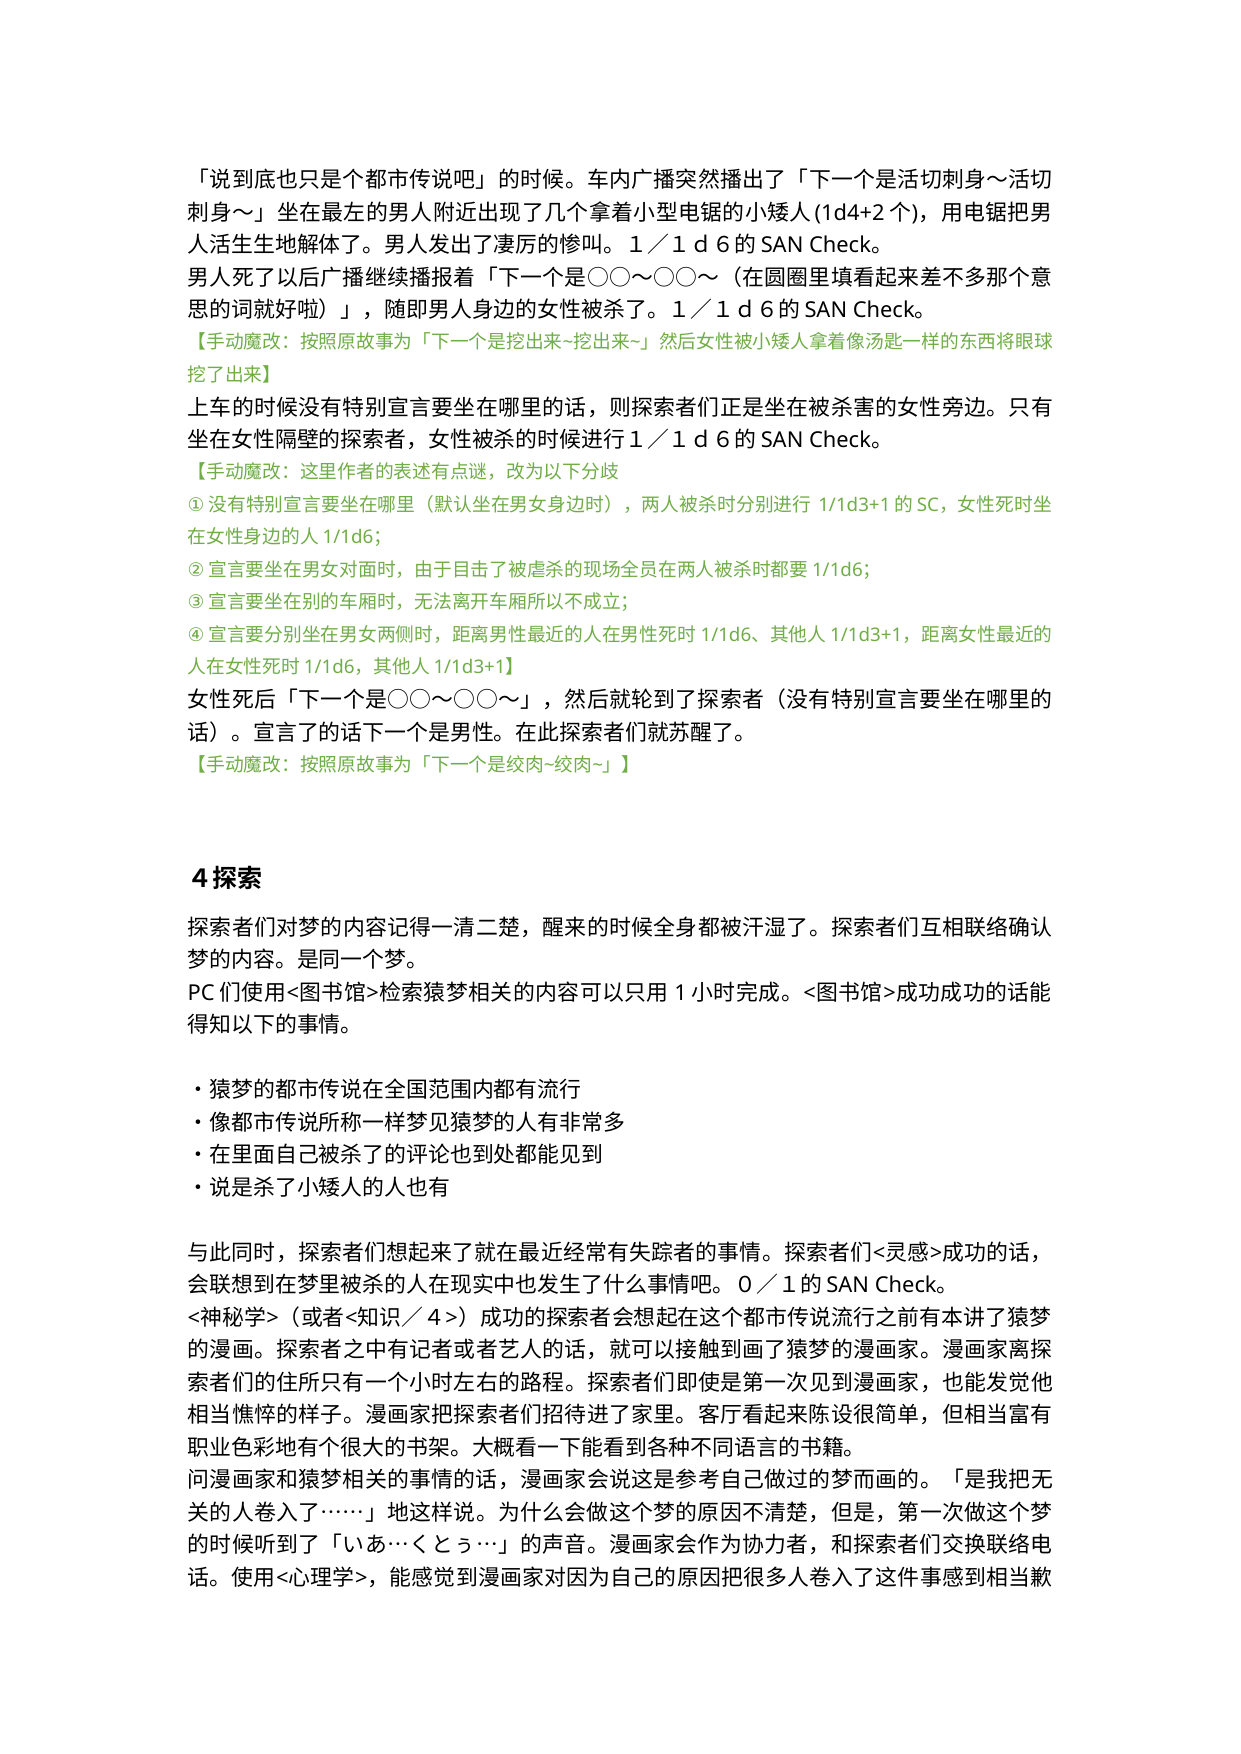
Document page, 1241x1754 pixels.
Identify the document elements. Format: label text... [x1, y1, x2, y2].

text 【手动魔改：这里作者的表述有点谜，改为以下分歧 [187, 454, 1053, 487]
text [187, 812, 1053, 1592]
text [187, 162, 1053, 324]
text 【手动魔改：按照原故事为「下一个是挖出来~挖出来~」然后女性被小矮人拿着像汤匙一样的东西将眼球挖了出来】 上车的时候没有特别宣言要坐在哪里的话，则探索者们正是坐在被杀害的女性旁边。只有坐在女性隔壁的探索者，女性被杀的时候进行１／１ｄ６的SAN Check。 [187, 324, 1053, 454]
text ③宣言要坐在别的车厢时，无法离开车厢所以不成立； [187, 584, 1053, 617]
text 【手动魔改：按照原故事为「下一个是绞肉~绞肉~」】 [187, 747, 1053, 812]
text ①没有特别宣言要坐在哪里（默认坐在男女身边时），两人被杀时分别进行1/1d3+1的SC，女性死时坐在女性身边的人1/1d6； [187, 487, 1053, 552]
text ④宣言要分别坐在男女两侧时，距离男性最近的人在男性死时1/1d6、其他人1/1d3+1，距离女性最近的人在女性死时1/1d6，其他人1/1d3+1】 女性死后「下一个是○○～○○～」，然后就轮到了探索者（没有特别宣言要坐在哪里的话）。宣言了的话下一个是男性。在此探索者们就苏醒了。 [187, 617, 1053, 747]
text ②宣言要坐在男女对面时，由于目击了被虐杀的现场全员在两人被杀时都要1/1d6； [187, 552, 1053, 584]
